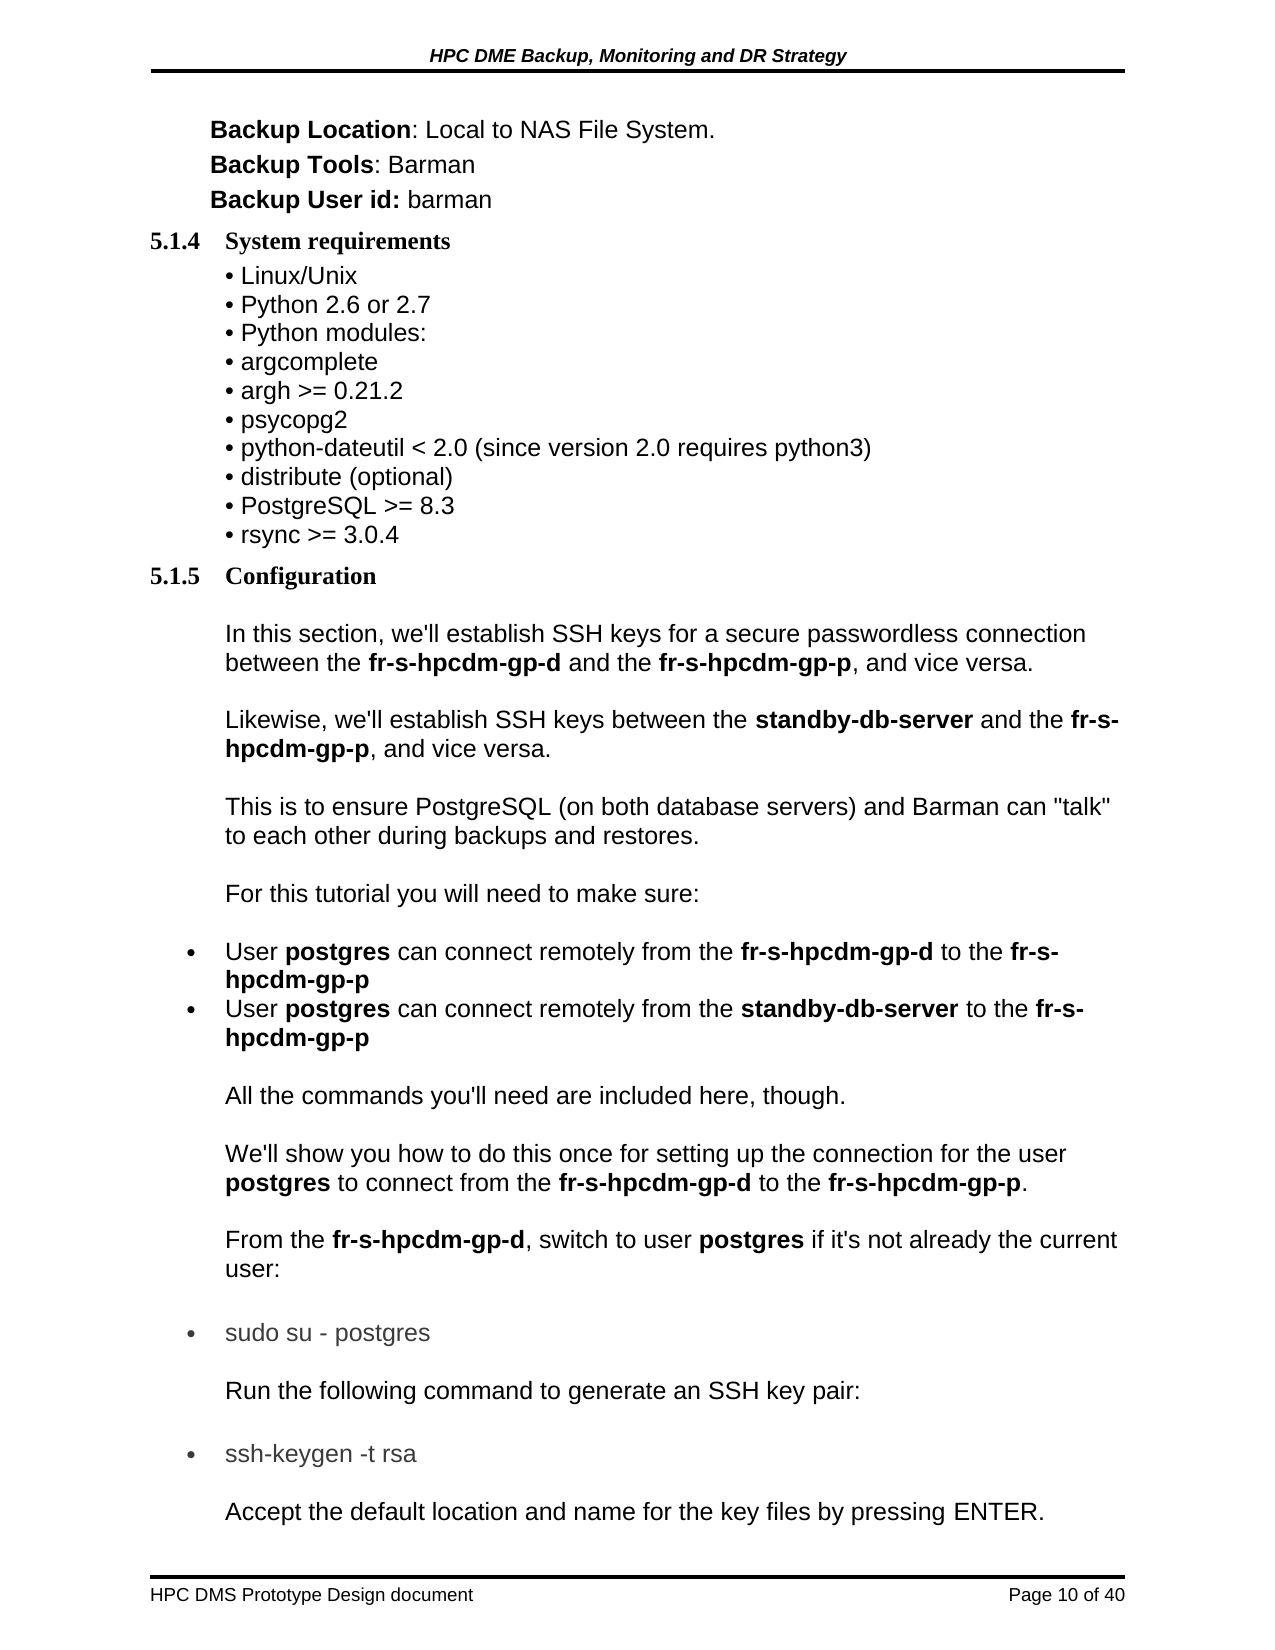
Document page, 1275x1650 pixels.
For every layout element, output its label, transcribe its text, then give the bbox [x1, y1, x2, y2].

text For this tutorial you will need to make sure: [225, 879, 1125, 907]
text • Linux/Unix [225, 261, 1125, 289]
list ssh-keygen -t rsa [187, 1433, 1125, 1468]
text • psycopg2 [225, 404, 1125, 433]
text This is to ensure PostgreSQL (on both database servers) and Barman can "talk" to each other during backups and restores. [225, 792, 1125, 849]
text Run the following command to generate an SSH key pair: [225, 1376, 1125, 1404]
text • Python 2.6 or 2.7 [225, 289, 1125, 318]
text Likewise, we'll establish SSH keys between the standby-db-server and the fr-s-hpcdm-gp-p, and vice versa. [225, 705, 1125, 763]
text Accept the default location and name for the key files by pressing ENTER. [225, 1497, 1125, 1526]
subtitle Configuration [150, 561, 1125, 589]
text Backup Location: Local to NAS File System. [210, 114, 1125, 143]
text • rsync >= 3.0.4 [225, 519, 1125, 548]
list User postgres can connect remotely from the fr-s-hpcdm-gp-d to the fr-s-hpcdm-gp-p [187, 937, 1125, 994]
text From the fr-s-hpcdm-gp-d, switch to user postgres if it's not already the current user: [225, 1225, 1125, 1283]
list sudo su - postgres [187, 1312, 1125, 1346]
text • argcomplete [225, 347, 1125, 376]
text All the commands you'll need are included here, though. [225, 1081, 1125, 1109]
text • python-dateutil < 2.0 (since version 2.0 requires python3) [225, 433, 1125, 462]
list User postgres can connect remotely from the standby-db-server to the fr-s-hpcdm-gp-p [187, 994, 1125, 1052]
subtitle System requirements [150, 226, 1125, 254]
text In this section, we'll establish SSH keys for a secure passwordless connection between the fr-s-hpcdm-gp-d and the fr-s-hpcdm-gp-p, and vice versa. [225, 619, 1125, 676]
text Backup User id: barman [210, 184, 1125, 213]
text We'll show you how to do this once for setting up the connection for the user postgres to connect from the fr-s-hpcdm-gp-d to the fr-s-hpcdm-gp-p. [225, 1139, 1125, 1196]
text • argh >= 0.21.2 [225, 376, 1125, 404]
text • PostgreSQL >= 8.3 [225, 491, 1125, 519]
text Backup Tools: Barman [210, 149, 1125, 178]
text • distribute (optional) [225, 462, 1125, 491]
text • Python modules: [225, 318, 1125, 347]
